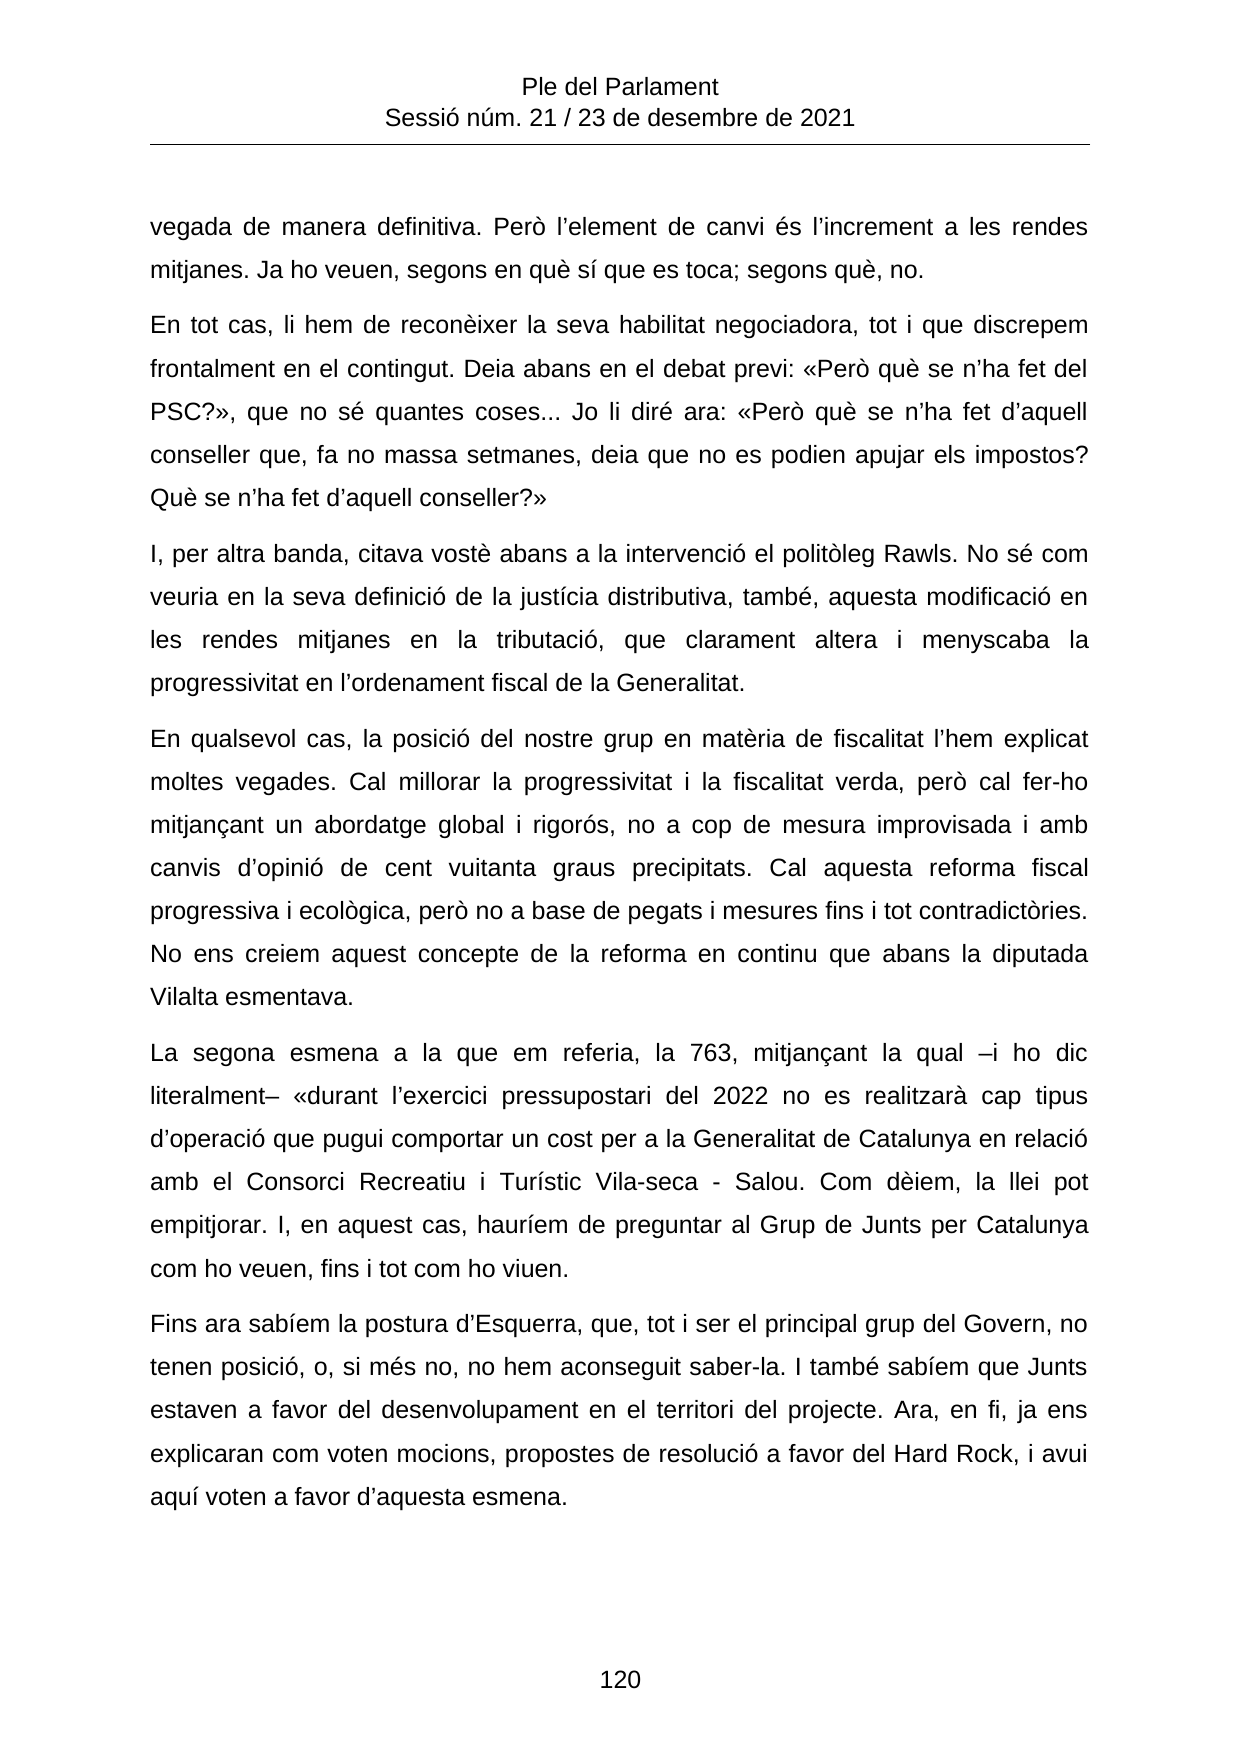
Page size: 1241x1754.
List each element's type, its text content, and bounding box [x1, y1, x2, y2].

text La segona esmena a la que em referia, la 763, mitjançant la qual –i ho dic literalment– «durant l’exercici pressupostari del 2022 no es realitzarà cap tipus d’operació que pugui comportar un cost per a la Generalitat de Catalunya en relació amb el Consorci Recreatiu i Turístic Vila-seca - Salou. Com dèiem, la llei pot empitjorar. I, en aquest cas, hauríem de preguntar al Grup de Junts per Catalunya com ho veuen, fins i tot com ho viuen. [150, 1038, 1090, 1282]
text I, per altra banda, citava vostè abans a la intervenció el politòleg Rawls. No sé com veuria en la seva definició de la justícia distributiva, també, aquesta modificació en les rendes mitjanes en la tributació, que clarament altera i menyscaba la progressivitat en l’ordenament fiscal de la Generalitat. [150, 539, 1090, 697]
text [150, 212, 1090, 284]
text En qualsevol cas, la posició del nostre grup en matèria de fiscalitat l’hem explicat moltes vegades. Cal millorar la progressivitat i la fiscalitat verda, però cal fer-ho mitjançant un abordatge global i rigorós, no a cop de mesura improvisada i amb canvis d’opinió de cent vuitanta graus precipitats. Cal aquesta reforma fiscal progressiva i ecològica, però no a base de pegats i mesures fins i tot contradictòries. No ens creiem aquest concepte de la reforma en continu que abans la diputada Vilalta esmentava. [150, 724, 1090, 1011]
text En tot cas, li hem de reconèixer la seva habilitat negociadora, tot i que discrepem frontalment en el contingut. Deia abans en el debat previ: «Però què se n’ha fet del PSC?», que no sé quantes coses... Jo li diré ara: «Però què se n’ha fet d’aquell conseller que, fa no massa setmanes, deia que no es podien apujar els impostos? Què se n’ha fet d’aquell conseller?» [150, 311, 1090, 512]
text Fins ara sabíem la postura d’Esquerra, que, tot i ser el principal grup del Govern, no tenen posició, o, si més no, no hem aconseguit saber-la. I també sabíem que Junts estaven a favor del desenvolupament en el territori del projecte. Ara, en fi, ja ens explicaran com voten mocions, propostes de resolució a favor del Hard Rock, i avui aquí voten a favor d’aquesta esmena. [150, 1309, 1090, 1511]
